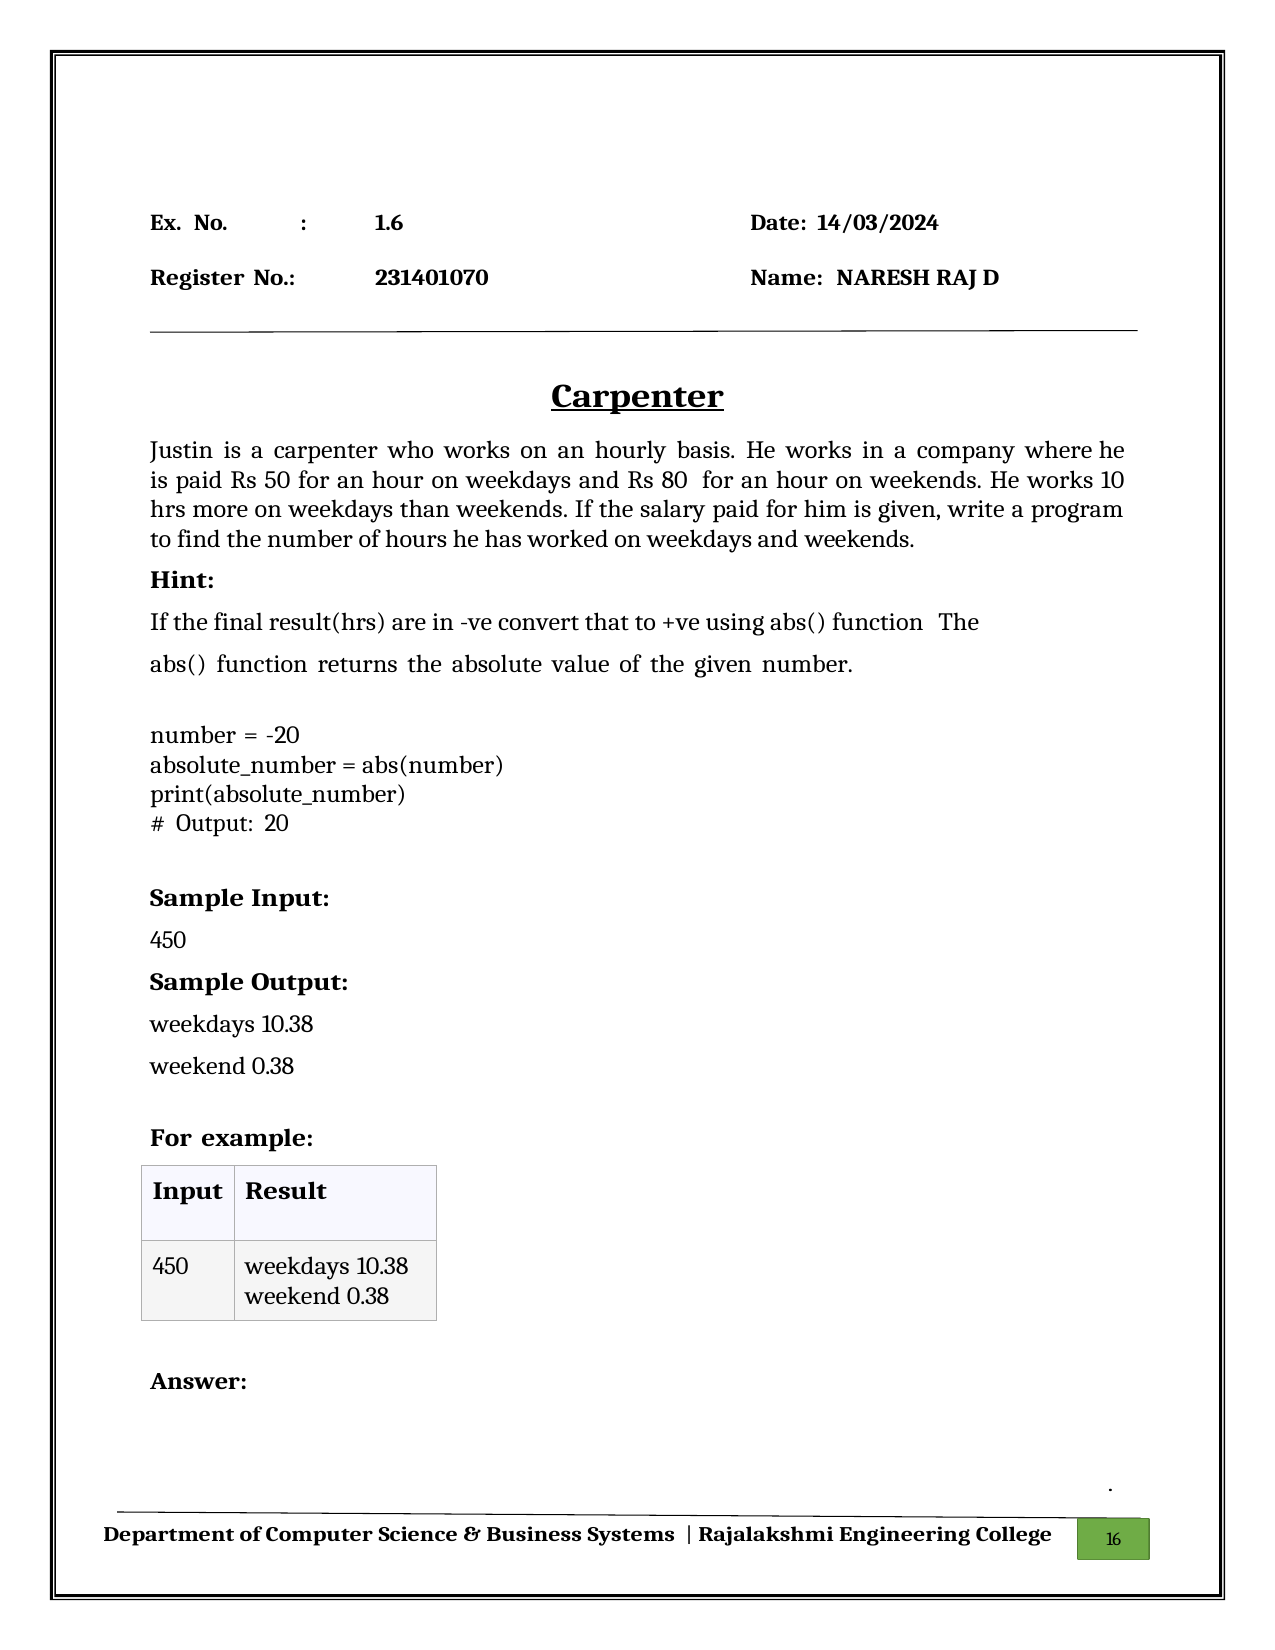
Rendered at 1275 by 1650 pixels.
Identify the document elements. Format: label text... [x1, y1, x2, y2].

table_header Result [235, 1166, 436, 1240]
text number = -20 [150, 721, 1137, 750]
text # Output: 20 [150, 809, 1137, 837]
text 450 [150, 926, 1137, 955]
text Answer: [150, 1368, 1137, 1396]
text weekdays 10.38 [150, 1010, 1137, 1039]
subtitle Carpenter [137, 377, 1137, 415]
text Register No.: 231401070 Name: NARESH RAJ D [150, 265, 1137, 292]
subtitle Sample Output: [150, 968, 1137, 997]
table_cell 450 [142, 1241, 234, 1320]
text absolute_number = abs(number) print(absolute_number) [150, 751, 539, 808]
subtitle Hint: [150, 566, 1137, 595]
table_header Input [142, 1166, 234, 1240]
text Justin is a carpenter who works on an hourly basis. He works in a company where he is paid Rs 50 for an hour on weekdays and Rs 80 for an hour on weekends. He works 10 hrs more on weekdays than weekends. If the salary paid for him is given, write a program to find the number of hours he has worked on weekdays and weekends. [150, 436, 1125, 553]
text If the final result(hrs) are in -ve convert that to +ve using abs() function The abs() function returns the absolute value of the given number. [150, 608, 991, 678]
subtitle Sample Input: [150, 884, 1137, 913]
table_cell weekdays 10.38 weekend 0.38 [235, 1241, 436, 1320]
text weekend 0.38 [150, 1052, 1137, 1081]
text Ex. No. : 1.6 Date: 14/03/2024 [150, 210, 1137, 236]
subtitle For example: [150, 1123, 1137, 1152]
